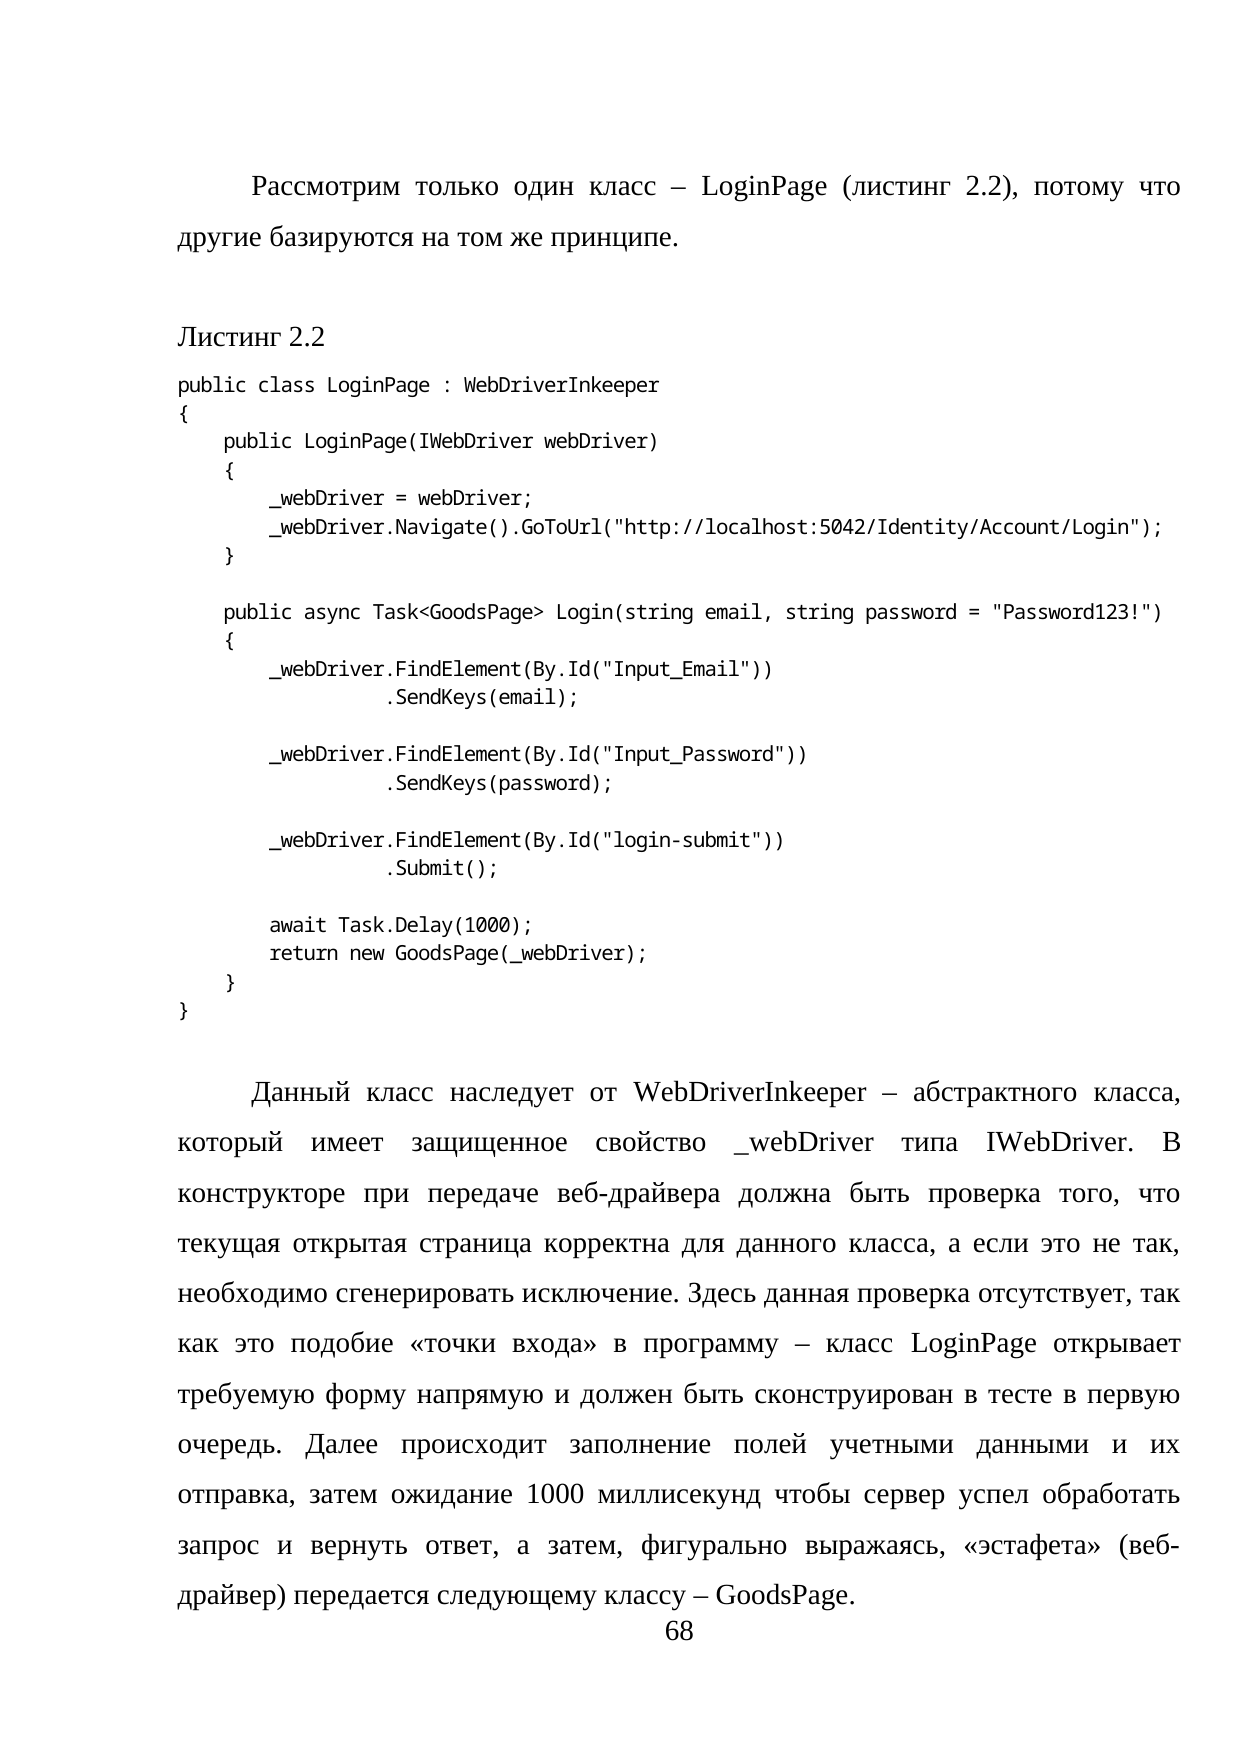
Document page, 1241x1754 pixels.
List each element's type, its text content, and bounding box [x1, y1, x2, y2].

title .Submit(); [177, 853, 1181, 882]
title _webDriver.FindElement(By.Id("Input_Email")) [177, 654, 1181, 682]
title } [177, 540, 1181, 569]
title _webDriver.FindElement(By.Id("Input_Password")) [177, 739, 1181, 768]
title } [177, 995, 1181, 1024]
title { [177, 626, 1181, 654]
title _webDriver = webDriver; [177, 483, 1181, 512]
title return new GoodsPage(_webDriver); [177, 938, 1181, 967]
title public async Task<GoodsPage> Login(string email, string password = "Password123!") [177, 597, 1181, 626]
title { [177, 455, 1181, 483]
title _webDriver.Navigate().GoToUrl("http://localhost:5042/Identity/Account/Login"); [177, 512, 1181, 540]
title public class LoginPage : WebDriverInkeeper [177, 370, 1181, 398]
title { [177, 398, 1181, 427]
title .SendKeys(email); [177, 682, 1181, 711]
title } [177, 967, 1181, 995]
title .SendKeys(password); [177, 768, 1181, 796]
title public LoginPage(IWebDriver webDriver) [177, 427, 1181, 455]
text Листинг 2.2 [177, 319, 1181, 353]
text Рассмотрим только один класс – LoginPage (листинг 2.2), потому что другие базируются на том же принципе. [177, 168, 1181, 252]
title _webDriver.FindElement(By.Id("login-submit")) [177, 825, 1181, 853]
title await Task.Delay(1000); [177, 910, 1181, 938]
text Данный класс наследует от WebDriverInkeeper – абстрактного класса, который имеет защищенное свойство _webDriver типа IWebDriver. В конструкторе при передаче веб-драйвера должна быть проверка того, что текущая открытая страница корректна для данного класса, а если это не так, необходимо сгенерировать исключение. Здесь данная проверка отсутствует, так как это подобие «точки входа» в программу – класс LoginPage открывает требуемую форму напрямую и должен быть сконструирован в тесте в первую очередь. Далее происходит заполнение полей учетными данными и их отправка, затем ожидание 1000 миллисекунд чтобы сервер успел обработать запрос и вернуть ответ, а затем, фигурально выражаясь, «эстафета» (веб-драйвер) передается следующему классу – GoodsPage. [177, 1074, 1181, 1611]
